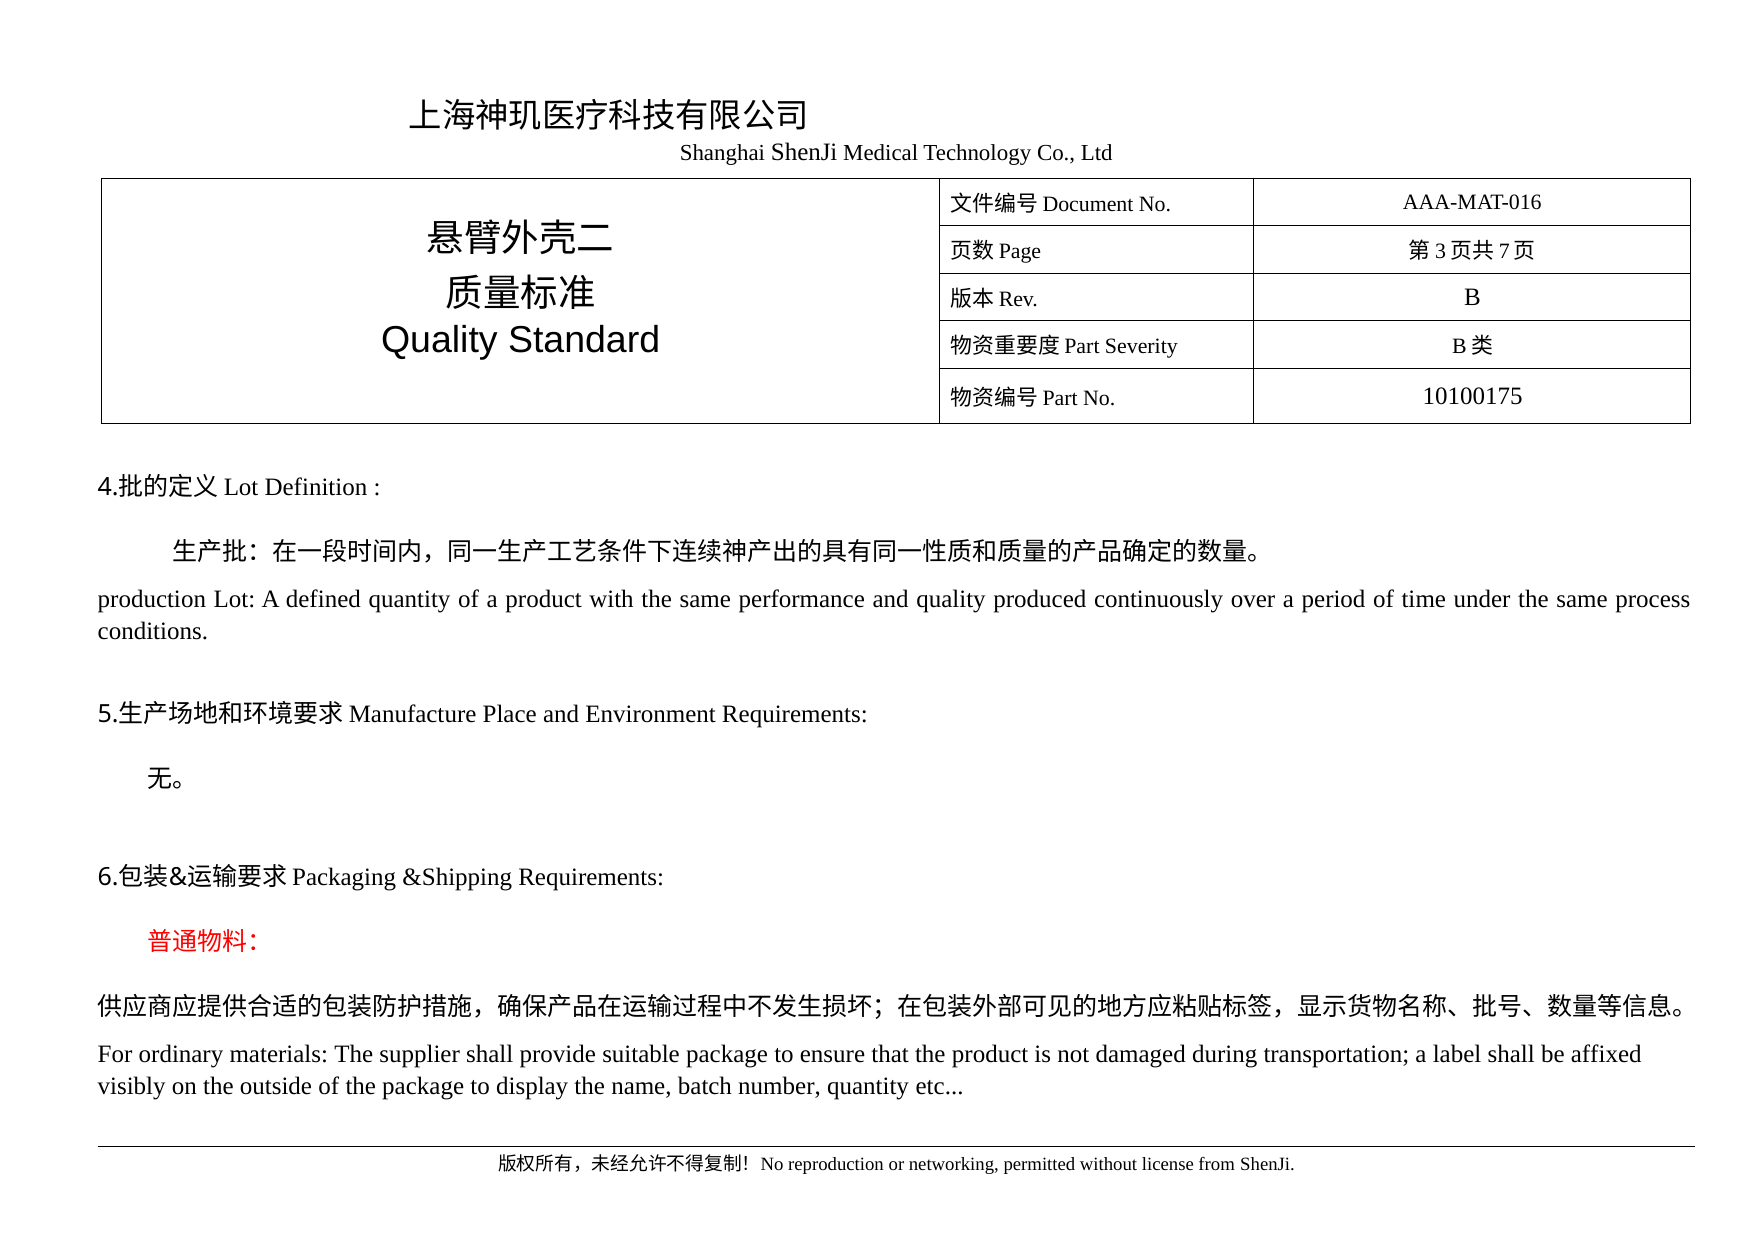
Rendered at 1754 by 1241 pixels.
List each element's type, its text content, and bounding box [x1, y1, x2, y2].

text 6.包装&运输要求Packaging &Shipping Requirements: [97, 842, 1681, 907]
text production Lot: A defined quantity of a product with the same performance and quality produced continuously over a period of time under the same process conditions. [97, 582, 1693, 647]
text 5.生产场地和环境要求Manufacture Place and Environment Requirements: [97, 679, 1681, 744]
text 生产批：在一段时间内，同一生产工艺条件下连续神产出的具有同一性质和质量的产品确定的数量。 [97, 517, 1693, 582]
text 供应商应提供合适的包装防护措施，确保产品在运输过程中不发生损坏；在包装外部可见的地方应粘贴标签，显示货物名称、批号、数量等信息。 [97, 972, 1695, 1037]
text 无。 [97, 744, 1681, 809]
text For ordinary materials: The supplier shall provide suitable package to ensure that the product is not damaged during transportation; a label shall be affixed visibly on the outside of the package to display the name, batch number, quantity etc... [97, 1037, 1695, 1102]
text 普通物料： [97, 907, 1695, 972]
text 4.批的定义Lot Definition : [97, 452, 1711, 517]
